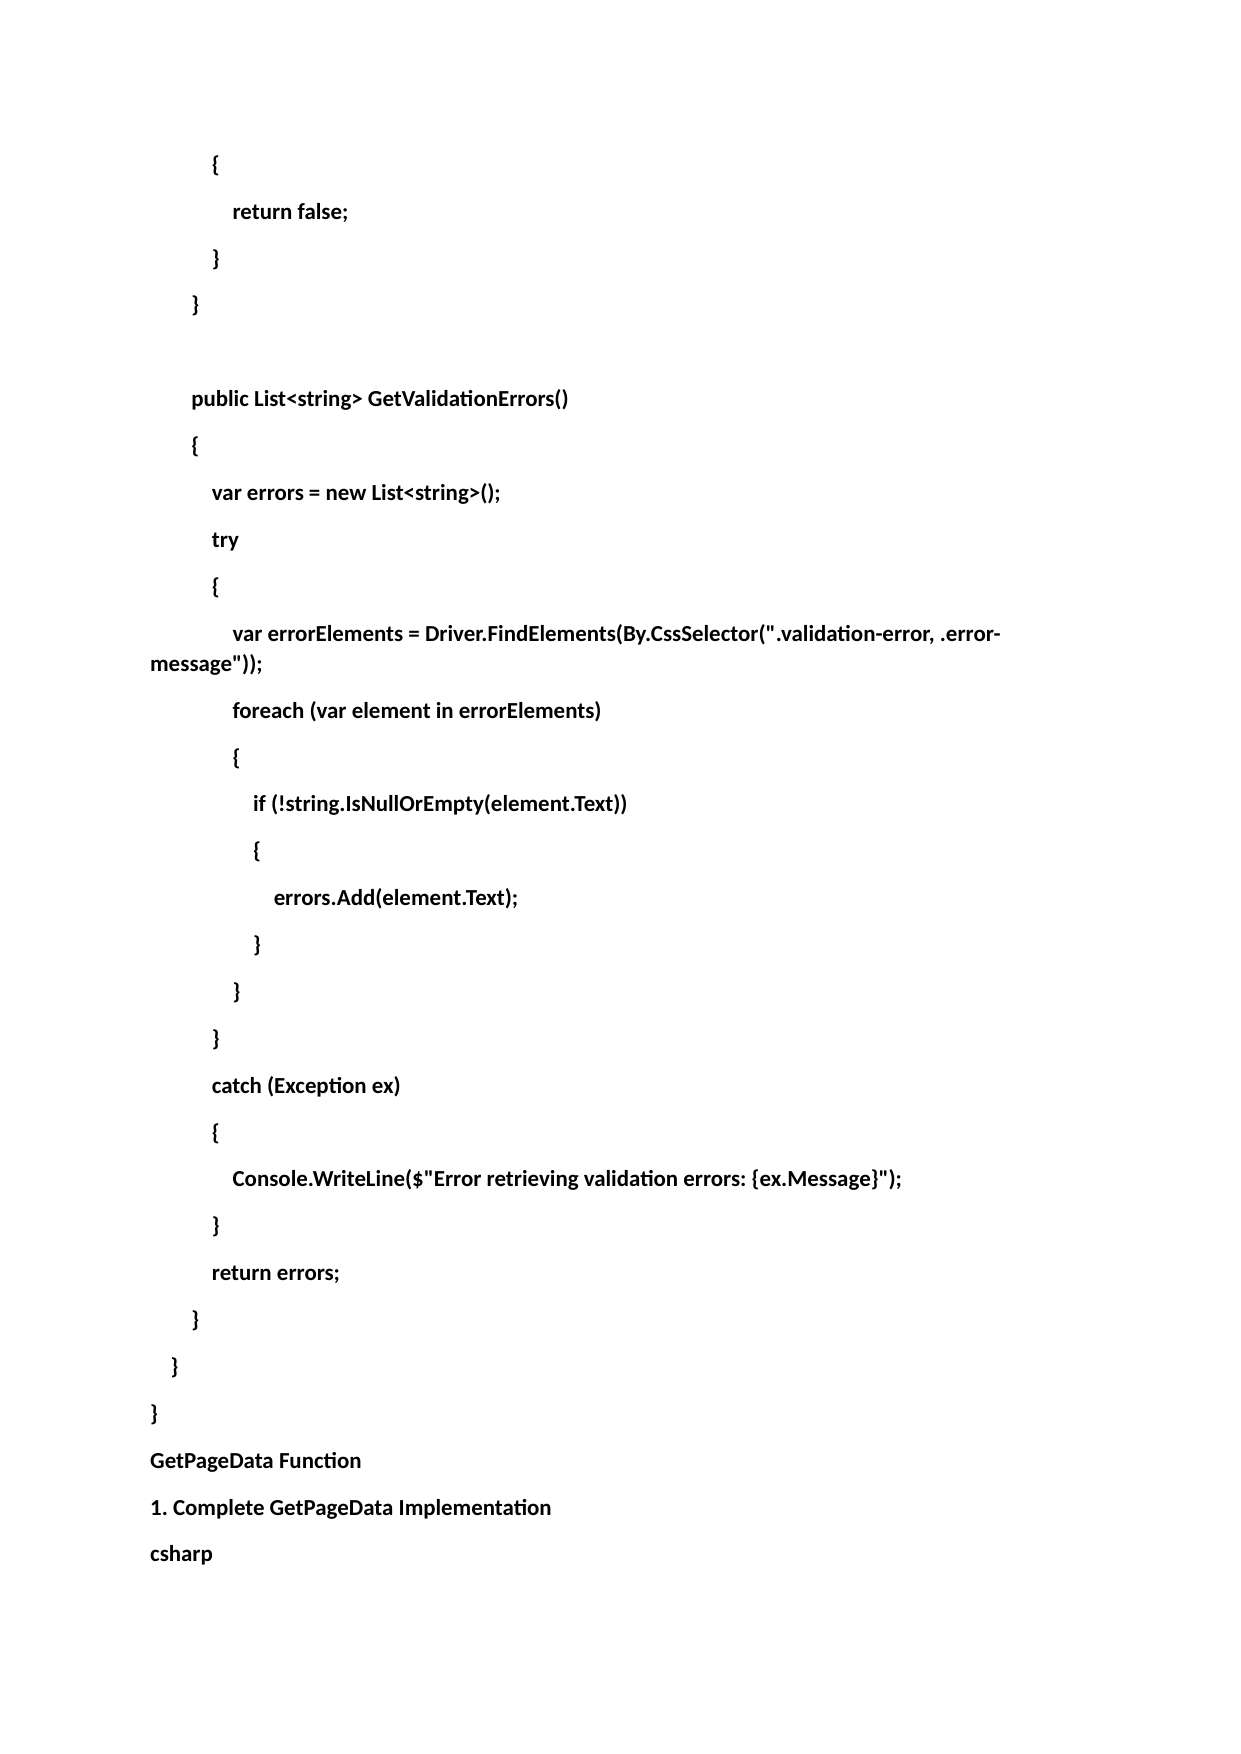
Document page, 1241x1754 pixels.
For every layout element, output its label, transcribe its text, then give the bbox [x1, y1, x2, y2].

text 1. Complete GetPageData Implementation [150, 1493, 1090, 1521]
text GetPageData Function [150, 1446, 1090, 1474]
text var errors = new List<string>(); [150, 478, 1090, 506]
text } [150, 244, 1090, 272]
text errors.Add(element.Text); [150, 883, 1090, 911]
text } [150, 977, 1090, 1005]
text catch (Exception ex) [150, 1071, 1090, 1099]
text { [150, 836, 1090, 864]
text foreach (var element in errorElements) [150, 696, 1090, 724]
text return false; [150, 197, 1090, 225]
text try [150, 525, 1090, 553]
text if (!string.IsNullOrEmpty(element.Text)) [150, 789, 1090, 818]
text var errorElements = Driver.FindElements(By.CssSelector(".validation-error, .error-message")); [150, 619, 1090, 677]
text } [150, 1305, 1090, 1333]
text csharp [150, 1539, 1090, 1568]
text } [150, 1352, 1090, 1380]
text public List<string> GetValidationErrors() [150, 384, 1090, 412]
text } [150, 1399, 1090, 1427]
text } [150, 930, 1090, 958]
text Console.WriteLine($"Error retrieving validation errors: {ex.Message}"); [150, 1164, 1090, 1193]
text { [150, 150, 1090, 178]
text { [150, 572, 1090, 600]
text } [150, 291, 1090, 319]
text { [150, 431, 1090, 459]
text } [150, 1024, 1090, 1052]
text { [150, 743, 1090, 771]
text return errors; [150, 1258, 1090, 1286]
text } [150, 1211, 1090, 1239]
text { [150, 1118, 1090, 1146]
